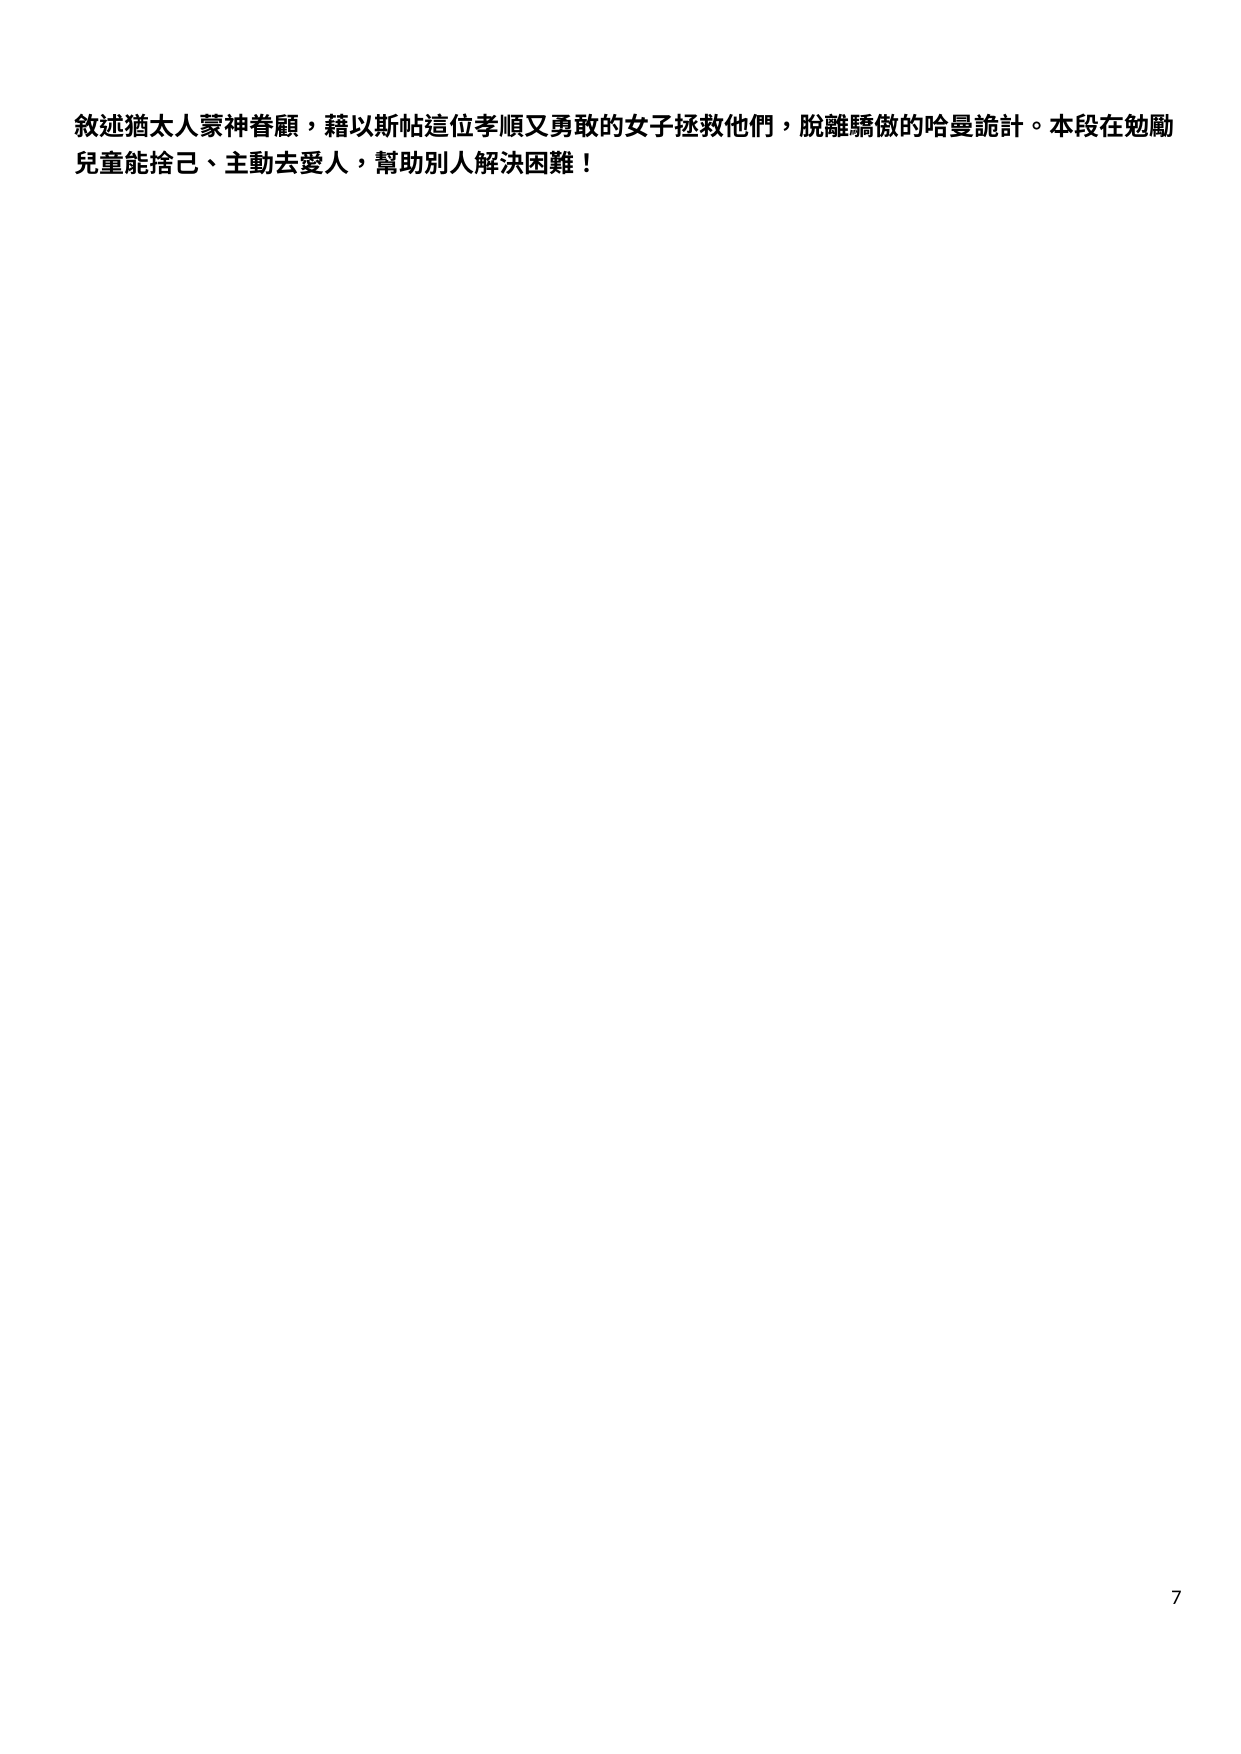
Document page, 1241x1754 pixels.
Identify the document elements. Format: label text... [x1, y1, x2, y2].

text 敘述猶太人蒙神眷顧，藉以斯帖這位孝順又勇敢的女子拯救他們，脫離驕傲的哈曼詭計。本段在勉勵兒童能捨己、主動去愛人，幫助別人解決困難！ [74, 105, 1181, 180]
